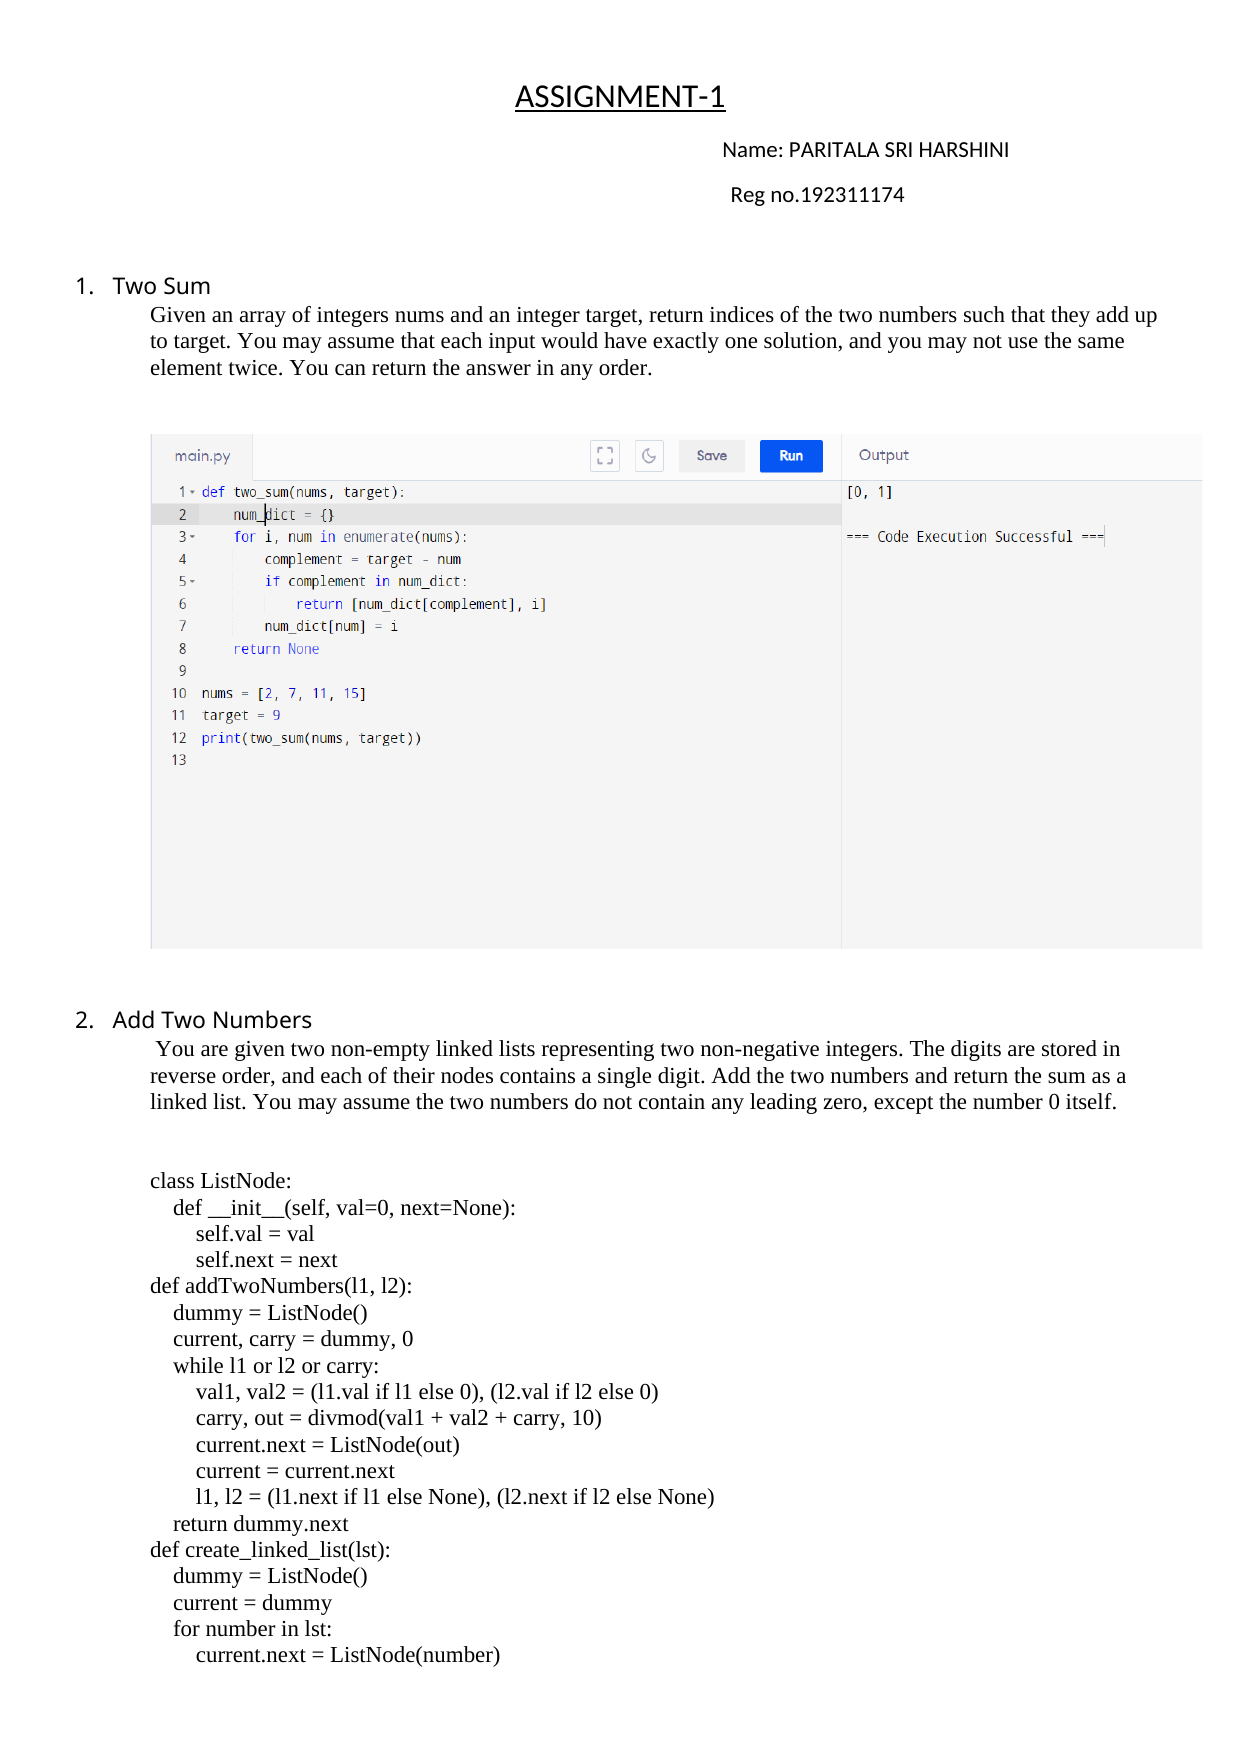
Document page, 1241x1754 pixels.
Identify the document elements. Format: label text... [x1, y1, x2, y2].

text for number in lst: [150, 1615, 1165, 1642]
text def create_linked_list(lst): [150, 1536, 1165, 1562]
text self.val = val [150, 1220, 1165, 1246]
text current.next = ListNode(number) [150, 1642, 1165, 1668]
text current, carry = dummy, 0 [150, 1325, 1165, 1352]
text while l1 or l2 or carry: [150, 1352, 1165, 1378]
picture [150, 434, 1203, 949]
text val1, val2 = (l1.val if l1 else 0), (l2.val if l2 else 0) [150, 1378, 1165, 1404]
text self.next = next [150, 1246, 1165, 1273]
text Given an array of integers nums and an integer target, return indices of the two numbers such that they add up to target. You may assume that each input would have exactly one solution, and you may not use the same element twice. You can return the answer in any order. [150, 301, 1165, 380]
text return dummy.next [150, 1510, 1165, 1536]
text current = dummy [150, 1589, 1165, 1615]
text ASSIGNMENT-1 [75, 75, 1165, 116]
text dummy = ListNode() [150, 1562, 1165, 1589]
text current.next = ListNode(out) [150, 1431, 1165, 1457]
text l1, l2 = (l1.next if l1 else None), (l2.next if l2 else None) [150, 1483, 1165, 1510]
list Two Sum [75, 270, 1165, 301]
text def addTwoNumbers(l1, l2): [150, 1273, 1165, 1299]
text current = current.next [150, 1457, 1165, 1483]
text You are given two non-empty linked lists representing two non-negative integers. The digits are stored in reverse order, and each of their nodes contains a single digit. Add the two numbers and return the sum as a linked list. You may assume the two numbers do not contain any leading zero, except the number 0 itself. [150, 1035, 1165, 1114]
text carry, out = divmod(val1 + val2 + carry, 10) [150, 1404, 1165, 1431]
text dummy = ListNode() [150, 1299, 1165, 1325]
text Name: PARITALA SRI HARSHINI [75, 136, 1165, 164]
text def __init__(self, val=0, next=None): [150, 1193, 1165, 1220]
text Reg no.192311174 [75, 180, 1165, 208]
text class ListNode: [150, 1167, 1165, 1193]
list Add Two Numbers [75, 1004, 1165, 1035]
